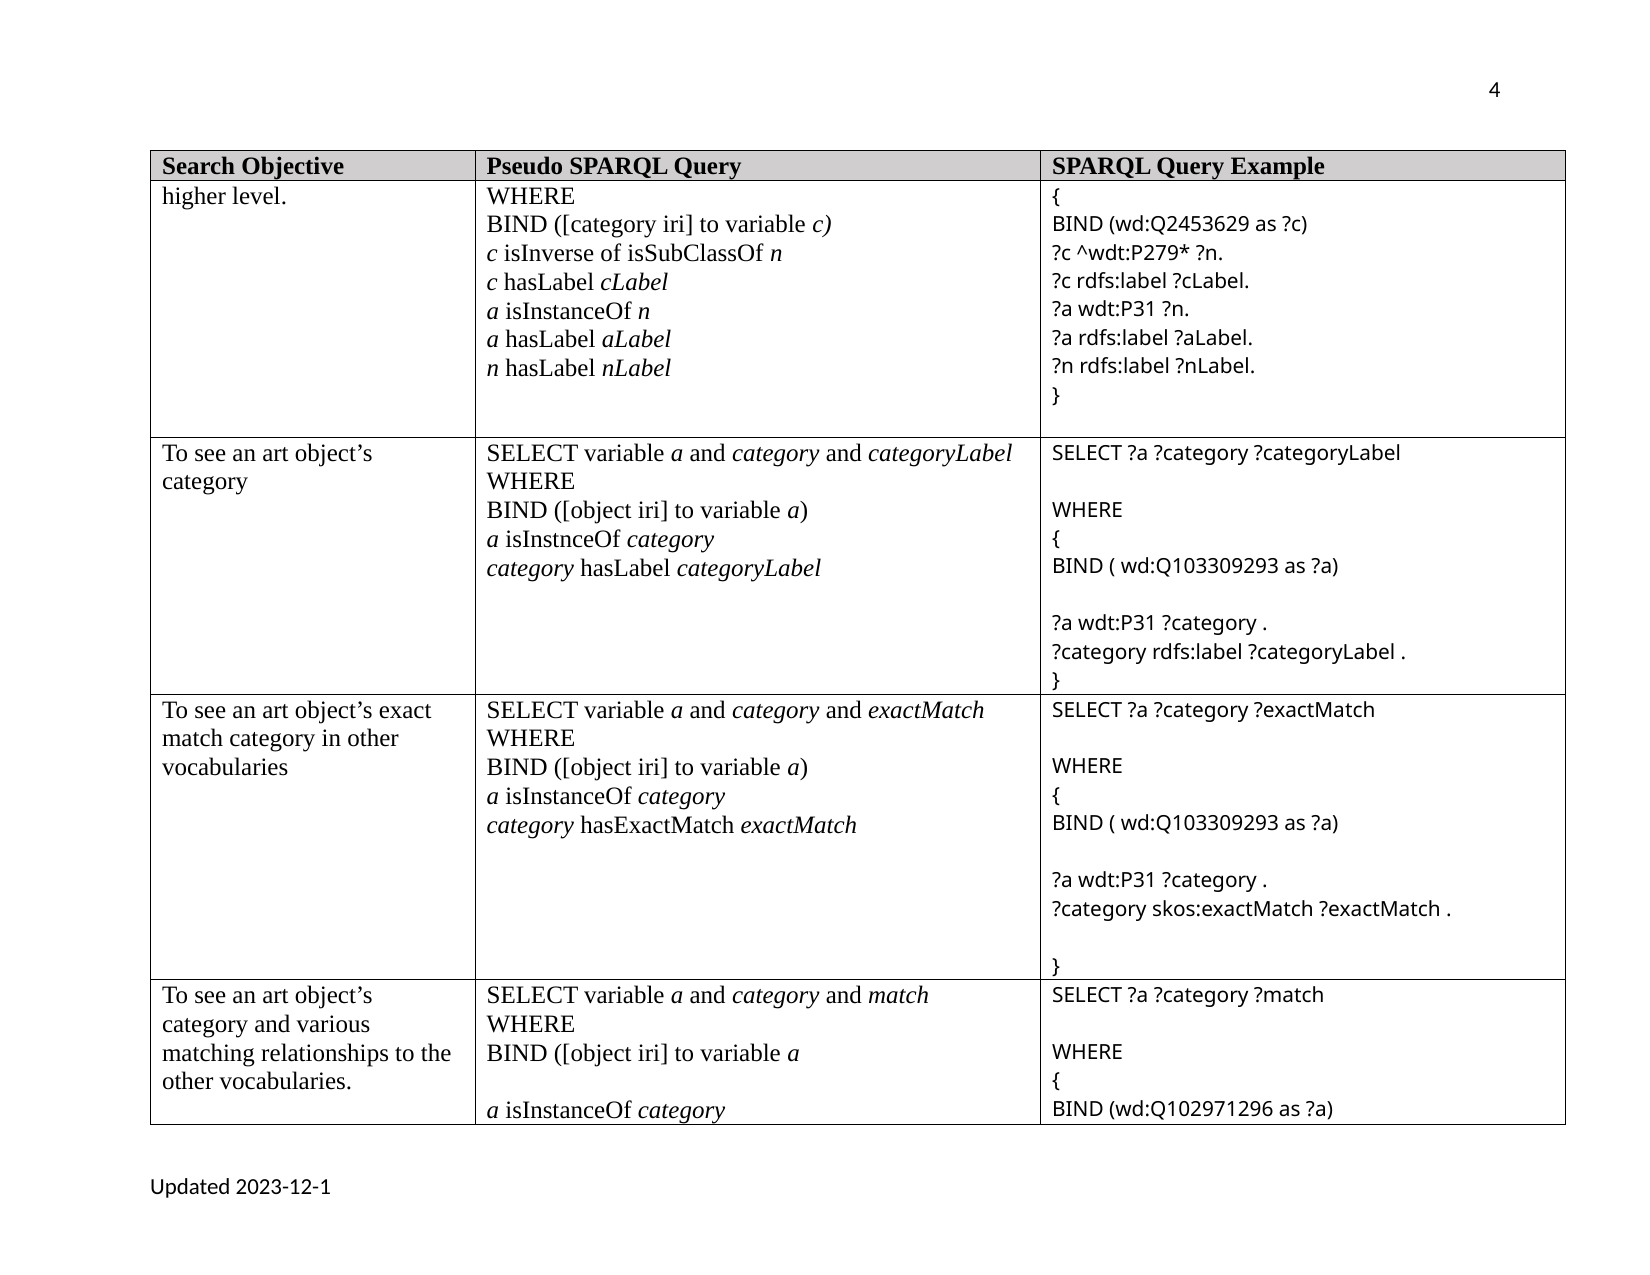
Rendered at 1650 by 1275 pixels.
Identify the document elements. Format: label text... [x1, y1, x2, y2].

table_cell SELECT variable a and category and categoryLabel WHERE BIND ([object iri] to variable a) a isInstnceOf category category hasLabel categoryLabel [476, 438, 1040, 694]
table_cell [476, 980, 1040, 1124]
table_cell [1041, 980, 1565, 1124]
table_header Search Objective [151, 151, 475, 180]
table_cell To see an art object’s exact match category in other vocabularies [151, 695, 475, 979]
table_cell SELECT ?a ?category ?categoryLabel WHERE { BIND ( wd:Q103309293 as ?a) ?a wdt:P31 ?category . ?category rdfs:label ?categoryLabel . } [1041, 438, 1565, 694]
table_header Pseudo SPARQL Query [476, 151, 1040, 180]
table_cell SELECT variable a and category and exactMatch WHERE BIND ([object iri] to variable a) a isInstanceOf category category hasExactMatch exactMatch [476, 695, 1040, 979]
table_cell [151, 980, 475, 1124]
table_header SPARQL Query Example [1041, 151, 1565, 180]
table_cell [1041, 181, 1565, 437]
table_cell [151, 181, 475, 437]
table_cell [476, 181, 1040, 437]
table_cell SELECT ?a ?category ?exactMatch WHERE { BIND ( wd:Q103309293 as ?a) ?a wdt:P31 ?category . ?category skos:exactMatch ?exactMatch . } [1041, 695, 1565, 979]
table_cell To see an art object’s category [151, 438, 475, 694]
